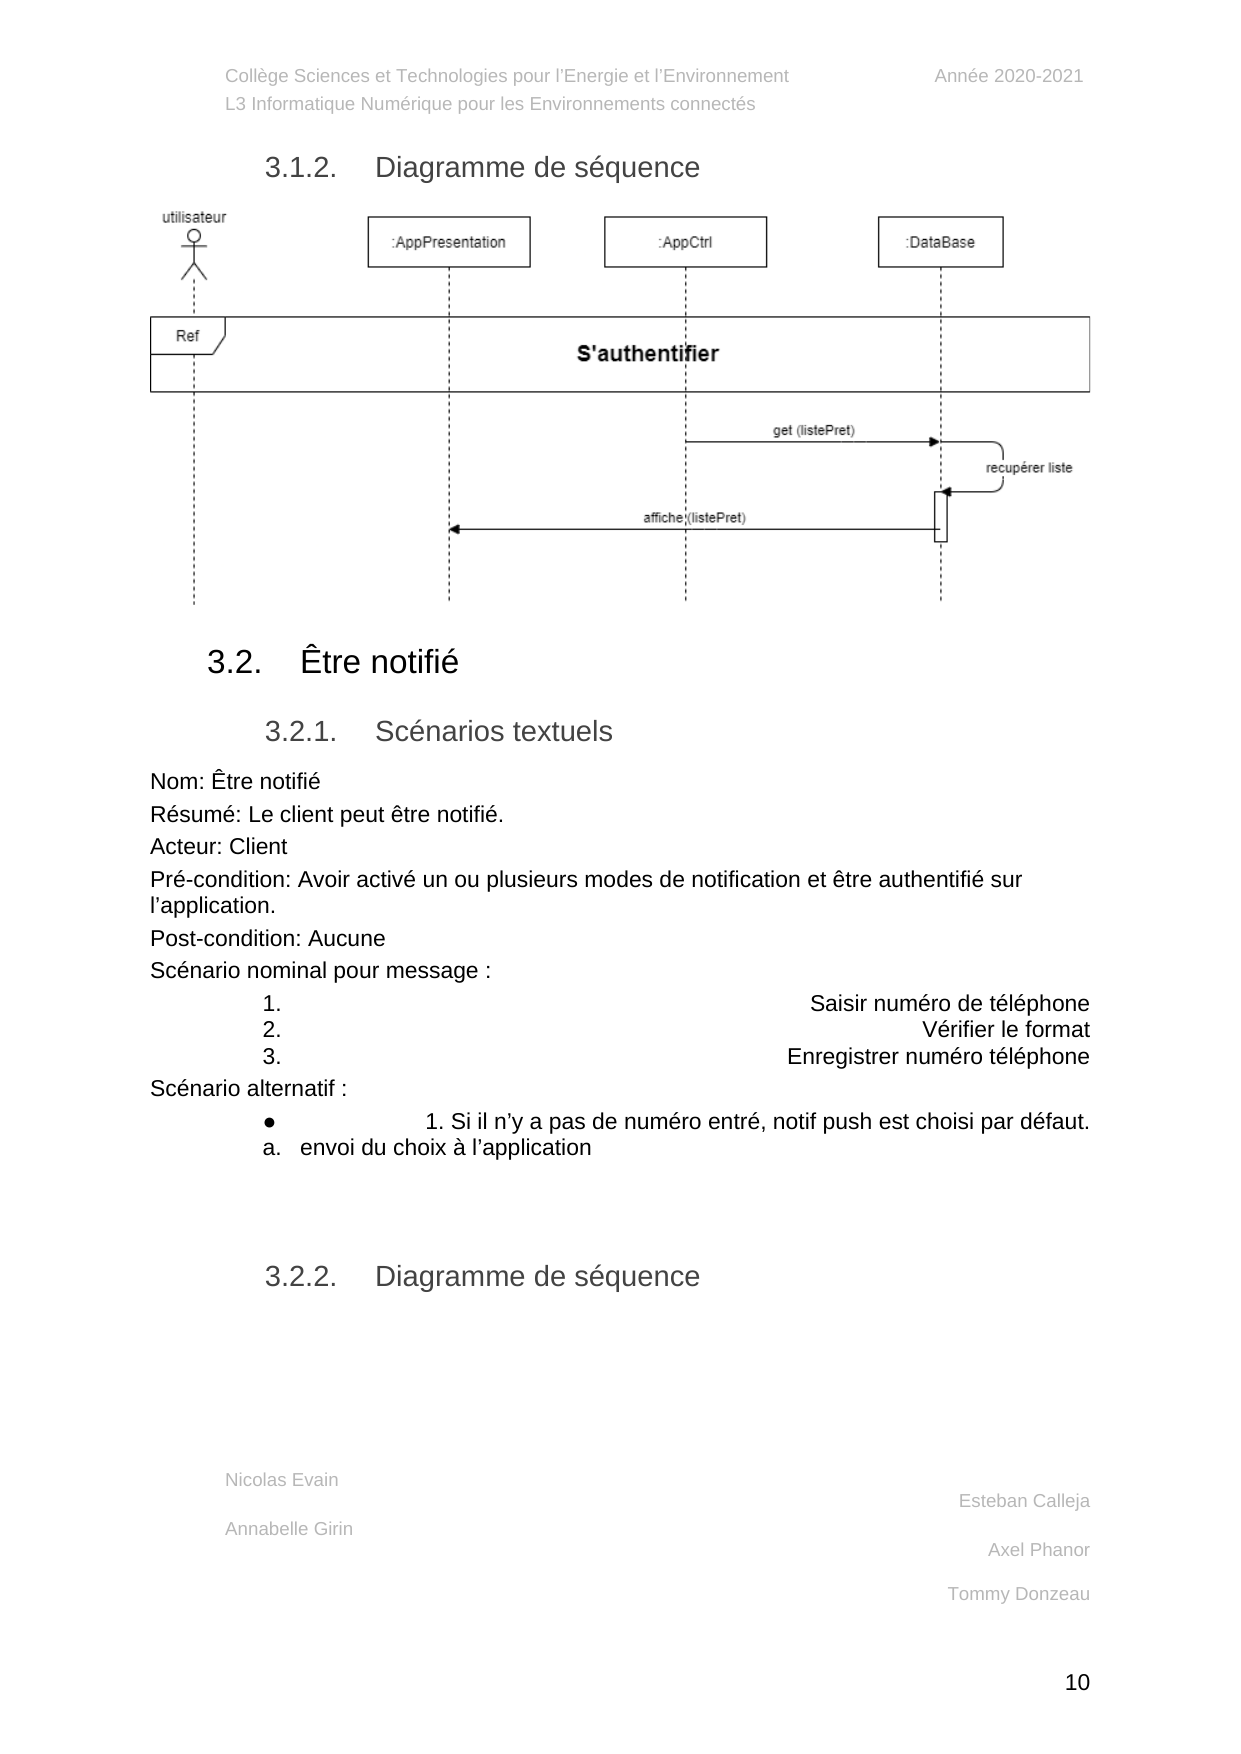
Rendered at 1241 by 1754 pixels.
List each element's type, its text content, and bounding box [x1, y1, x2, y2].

subtitle Être notifié [262, 642, 1090, 680]
text Post-condition: Aucune [150, 925, 1090, 951]
text Acteur: Client [150, 833, 1090, 859]
subtitle Diagramme de séquence [337, 150, 1090, 183]
list Enregistrer numéro téléphone [225, 1043, 1090, 1069]
text Scénario nominal pour message : [150, 957, 1090, 984]
text Scénario alternatif : [150, 1075, 1090, 1102]
text Résumé: Le client peut être notifié. [150, 801, 1090, 827]
text Pré-condition: Avoir activé un ou plusieurs modes de notification et être authentifié sur l’application. [150, 866, 1090, 918]
list 1. Si il n’y a pas de numéro entré, notif push est choisi par défaut. [225, 1108, 1090, 1134]
text Nom: Être notifié [150, 768, 1090, 794]
list Vérifier le format [225, 1016, 1090, 1043]
subtitle Scénarios textuels [337, 714, 1090, 747]
list Saisir numéro de téléphone [225, 990, 1090, 1016]
list envoi du choix à l’application [262, 1134, 1090, 1161]
subtitle Diagramme de séquence [337, 1259, 1090, 1293]
picture [150, 204, 1091, 605]
